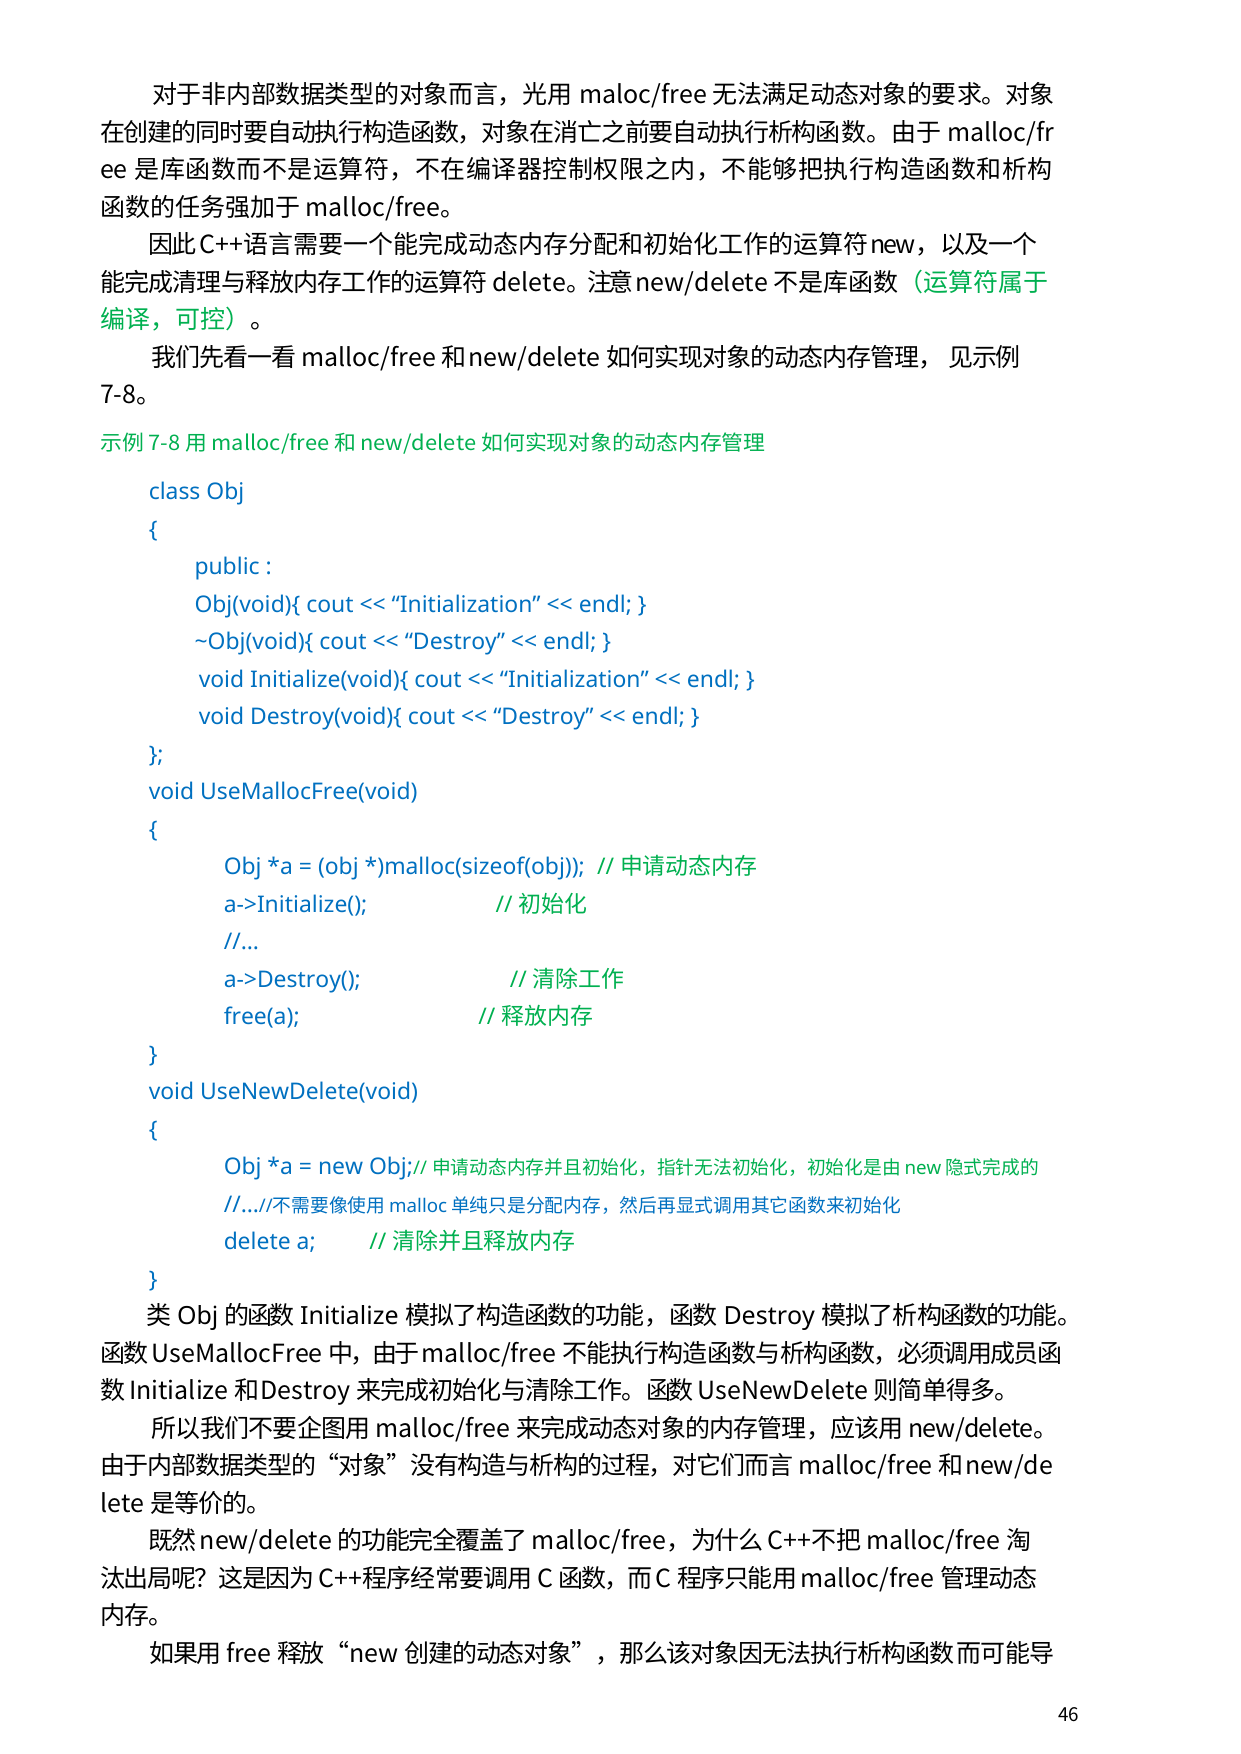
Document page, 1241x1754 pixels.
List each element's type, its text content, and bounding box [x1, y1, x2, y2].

text } [100, 1032, 1046, 1070]
text { [100, 807, 1046, 845]
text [100, 1632, 1054, 1670]
text //…//不需要像使用malloc单纯只是分配内存，然后再显式调用其它函数来初始化 [175, 1182, 1046, 1220]
text { [100, 507, 1046, 545]
text 因此 C++语言需要一个能完成动态内存分配和初始化工作的运算符 new，以及一个能完成清理与释放内存工作的运算符 delete。注意 new/delete 不是库函数（运算符属于编译，可控）。 [100, 224, 1054, 336]
text 类 Obj 的函数 Initialize 模拟了构造函数的功能，函数 Destroy 模拟了析构函数的功能。函数 UseMallocFree 中，由于 malloc/free 不能执行构造函数与析构函数，必须调用成员函数 Initialize 和 Destroy 来完成初始化与清除工作。函数 UseNewDelete 则简单得多。 [100, 1295, 1067, 1407]
text class Obj [100, 470, 1046, 507]
text void UseMallocFree(void) [100, 770, 1046, 807]
text { [100, 1107, 1046, 1145]
text a->Initialize(); // 初始化 [175, 882, 1046, 920]
text }; [100, 732, 1046, 770]
text Obj *a = (obj *)malloc(sizeof(obj)); // 申请动态内存 [175, 845, 1046, 882]
text delete a; // 清除并且释放内存 [175, 1220, 1046, 1257]
text void Initialize(void){ cout << “Initialization” << endl; } [198, 657, 1046, 695]
text } [100, 1257, 1046, 1295]
text Obj(void){ cout << “Initialization” << endl; } [146, 582, 1046, 620]
text 所以我们不要企图用 malloc/free 来完成动态对象的内存管理，应该用new/delete。由于内部数据类型的“对象”没有构造与析构的过程，对它们而言malloc/free 和 new/delete 是等价的。 [100, 1407, 1054, 1520]
text 既然 new/delete 的功能完全覆盖了 malloc/free，为什么 C++不把malloc/free 淘汰出局呢？这是因为 C++程序经常要调用 C 函数，而 C 程序只能用 malloc/free 管理动态内存。 [100, 1520, 1052, 1632]
text void Destroy(void){ cout << “Destroy” << endl; } [198, 695, 1046, 732]
text free(a); // 释放内存 [175, 995, 1046, 1032]
text 对于非内部数据类型的对象而言，光用 maloc/free 无法满足动态对象的要求。对象在创建的同时要自动执行构造函数，对象在消亡之前要自动执行析构函数。由于 malloc/free 是库函数而不是运算符，不在编译器控制权限之内，不能够把执行构造函数和析构函数的任务强加于 malloc/free。 [100, 74, 1054, 224]
text ~Obj(void){ cout << “Destroy” << endl; } [146, 620, 1046, 657]
text public : [146, 545, 1046, 582]
text //… [175, 920, 1046, 957]
text void UseNewDelete(void) [100, 1070, 1046, 1107]
text a->Destroy(); // 清除工作 [175, 957, 1046, 995]
text Obj *a = new Obj;// 申请动态内存并且初始化，指针无法初始化，初始化是由new隐式完成的 [175, 1145, 1046, 1182]
text 示例 7-8 用malloc/free 和new/delete 如何实现对象的动态内存管理 [100, 424, 1078, 457]
text 我们先看一看 malloc/free 和 new/delete 如何实现对象的动态内存管理， 见示例 7-8。 [100, 336, 1046, 411]
